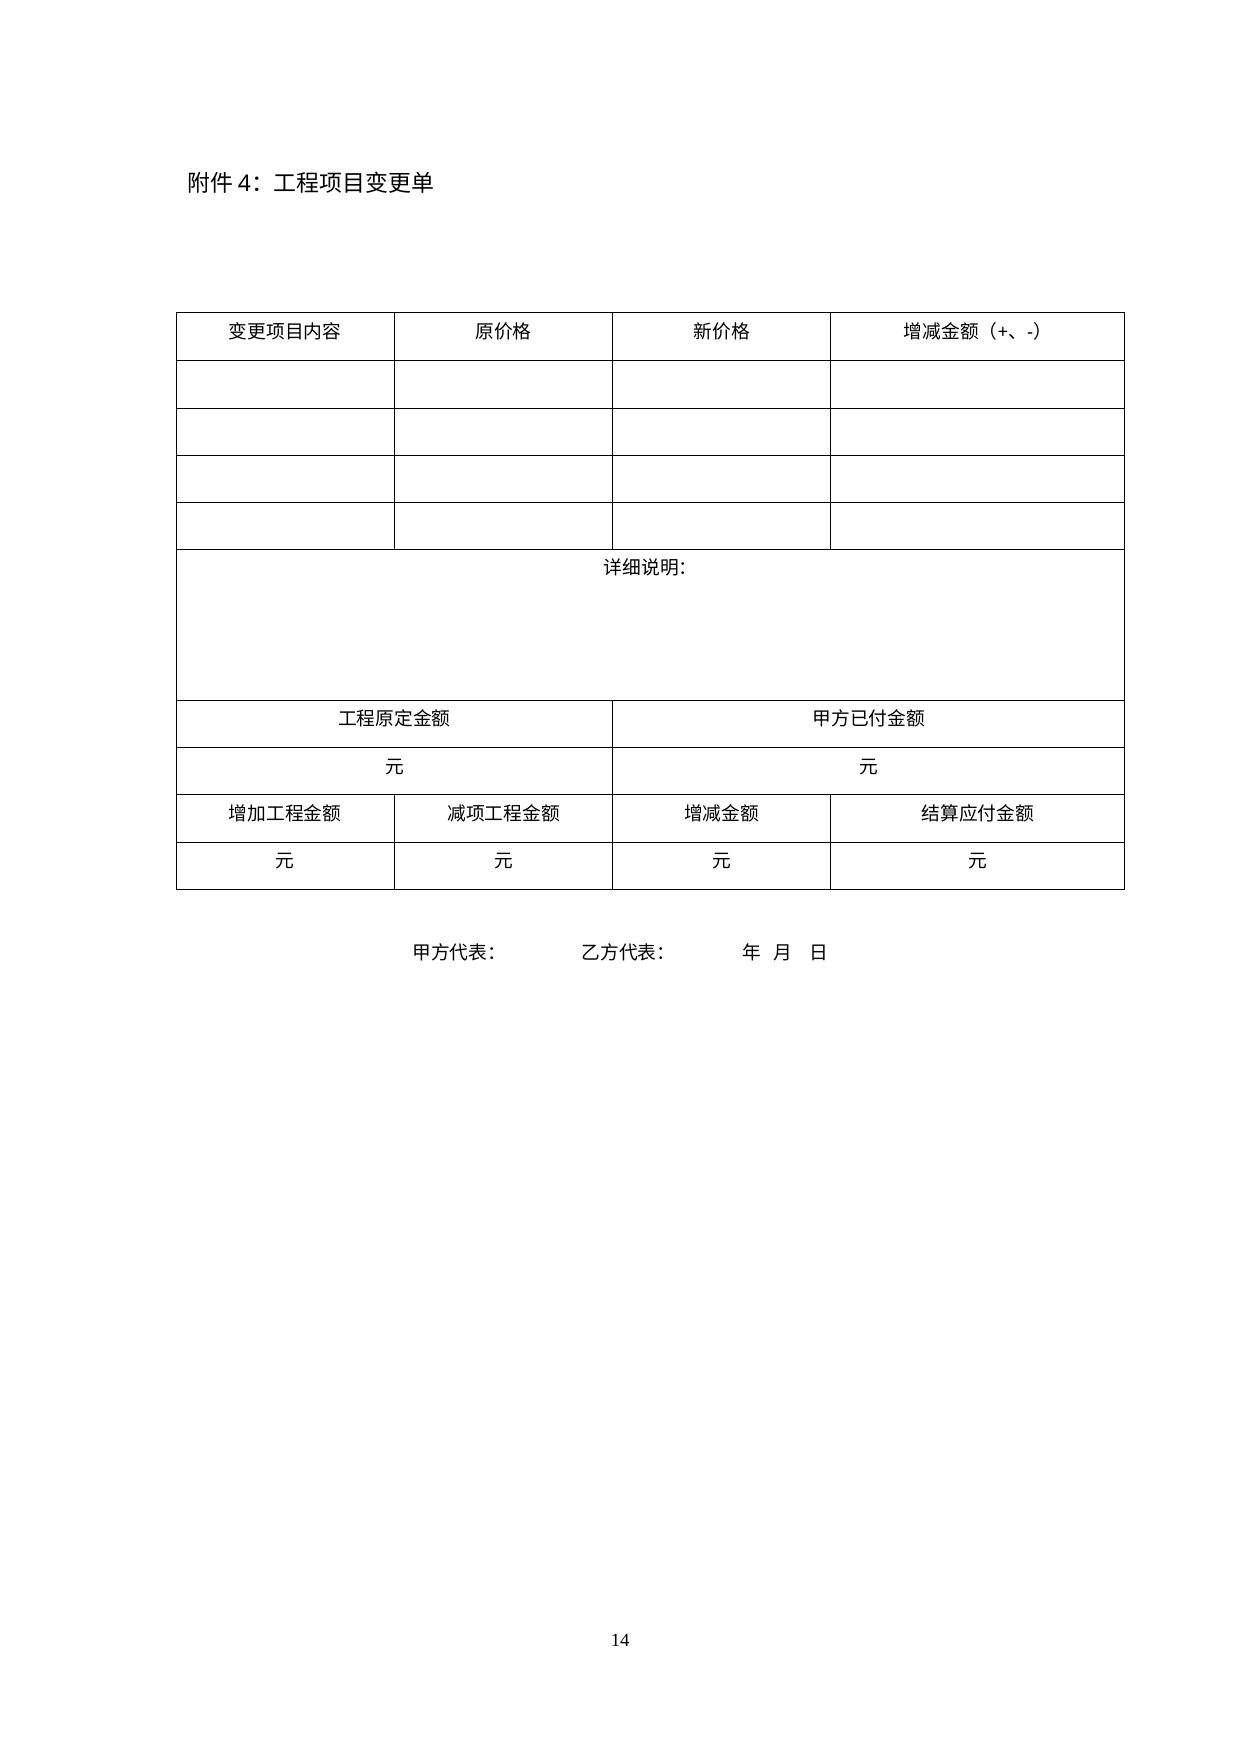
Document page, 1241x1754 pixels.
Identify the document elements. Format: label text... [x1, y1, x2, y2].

table_cell 元 [831, 843, 1124, 889]
table_cell [613, 503, 830, 549]
table_cell [613, 456, 830, 502]
table_header 新价格 [613, 313, 830, 360]
table_cell [177, 456, 394, 502]
table_cell [395, 409, 612, 455]
table_cell 详细说明： [177, 550, 1124, 700]
table_header 原价格 [395, 313, 612, 360]
table_cell 元 [177, 748, 612, 794]
text 甲方代表： 乙方代表： 年 月 日 [187, 935, 1053, 968]
table_cell 工程原定金额 [177, 701, 612, 747]
table_cell [395, 361, 612, 407]
table_cell 元 [177, 843, 394, 889]
table_cell [831, 456, 1124, 502]
table_cell [395, 503, 612, 549]
table_cell [177, 409, 394, 455]
table_cell 元 [613, 748, 1124, 794]
table_cell [613, 361, 830, 407]
table_cell [395, 456, 612, 502]
table_cell 增减金额 [613, 795, 830, 842]
table_cell 减项工程金额 [395, 795, 612, 842]
text 附件4：工程项目变更单 [187, 149, 1053, 214]
table_cell 结算应付金额 [831, 795, 1124, 842]
table_cell 甲方已付金额 [613, 701, 1124, 747]
table_cell [831, 503, 1124, 549]
table_cell [831, 361, 1124, 407]
table_cell [831, 409, 1124, 455]
table_header 变更项目内容 [177, 313, 394, 360]
table_cell 元 [613, 843, 830, 889]
table_cell [177, 361, 394, 407]
table_cell 元 [395, 843, 612, 889]
table_header 增减金额（+、-） [831, 313, 1124, 360]
table_cell [177, 503, 394, 549]
table_cell [613, 409, 830, 455]
table_cell 增加工程金额 [177, 795, 394, 842]
